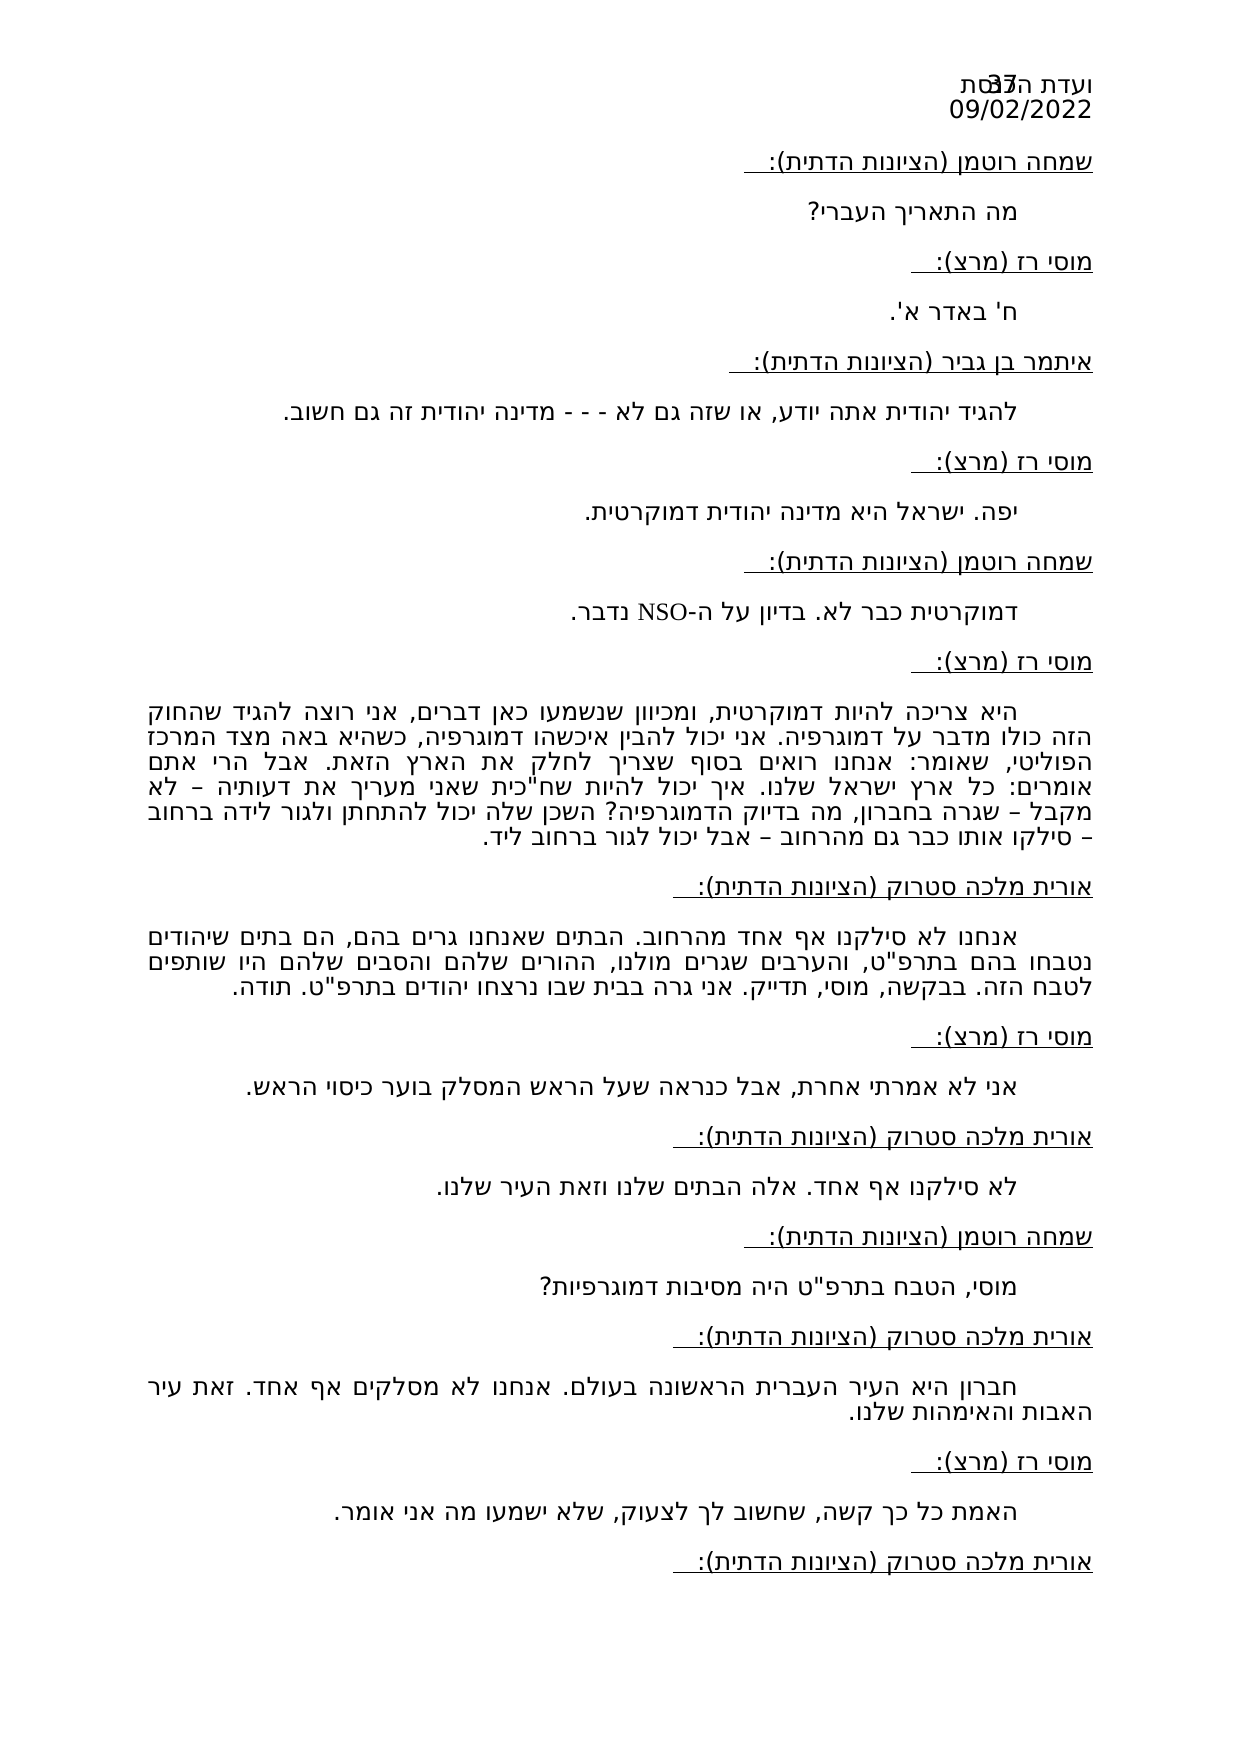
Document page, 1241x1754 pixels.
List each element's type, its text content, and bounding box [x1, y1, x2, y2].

text אנחנו לא סילקנו אף אחד מהרחוב. הבתים שאנחנו גרים בהם, הם בתים שיהודים נטבחו בהם בתרפ"ט, והערבים שגרים מולנו, ההורים שלהם והסבים שלהם היו שותפים לטבח הזה. בבקשה, מוסי, תדייק. אני גרה בבית שבו נרצחו יהודים בתרפ"ט. תודה. [147, 925, 1093, 1000]
text << קריאה >> אורית מלכה סטרוק (הציונות הדתית): << קריאה >> [147, 875, 1093, 900]
text << דובר_המשך >> מוסי רז (מרצ): << דובר_המשך >> [147, 650, 1093, 675]
text << קריאה >> אורית מלכה סטרוק (הציונות הדתית): << קריאה >> [147, 1125, 1093, 1150]
text << קריאה >> שמחה רוטמן (הציונות הדתית): << קריאה >> [147, 1225, 1093, 1250]
text << קריאה >> שמחה רוטמן (הציונות הדתית): << קריאה >> [147, 150, 1093, 175]
text << קריאה >> שמחה רוטמן (הציונות הדתית): << קריאה >> [147, 550, 1093, 575]
text << קריאה >> אורית מלכה סטרוק (הציונות הדתית): << קריאה >> [147, 1550, 1093, 1575]
text אני לא אמרתי אחרת, אבל כנראה שעל הראש המסלק בוער כיסוי הראש. [147, 1075, 1093, 1100]
text מה התאריך העברי? [147, 200, 1093, 225]
text לא סילקנו אף אחד. אלה הבתים שלנו וזאת העיר שלנו. [147, 1175, 1093, 1200]
text ח' באדר א'. [147, 300, 1093, 325]
text << דובר_המשך >> מוסי רז (מרצ): << דובר_המשך >> [147, 450, 1093, 475]
text להגיד יהודית אתה יודע, או שזה גם לא - - - מדינה יהודית זה גם חשוב. [147, 400, 1093, 425]
text << דובר_המשך >> מוסי רז (מרצ): << דובר_המשך >> [147, 1025, 1093, 1050]
text דמוקרטית כבר לא. בדיון על ה-NSO נדבר. [147, 600, 1093, 625]
text האמת כל כך קשה, שחשוב לך לצעוק, שלא ישמעו מה אני אומר. [147, 1500, 1093, 1525]
text יפה. ישראל היא מדינה יהודית דמוקרטית. [147, 500, 1093, 525]
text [147, 1450, 1093, 1475]
text חברון היא העיר העברית הראשונה בעולם. אנחנו לא מסלקים אף אחד. זאת עיר האבות והאימהות שלנו. [147, 1375, 1093, 1425]
text << קריאה >> אורית מלכה סטרוק (הציונות הדתית): << קריאה >> [147, 1325, 1093, 1350]
text היא צריכה להיות דמוקרטית, ומכיוון שנשמעו כאן דברים, אני רוצה להגיד שהחוק הזה כולו מדבר על דמוגרפיה. אני יכול להבין איכשהו דמוגרפיה, כשהיא באה מצד המרכז הפוליטי, שאומר: אנחנו רואים בסוף שצריך לחלק את הארץ הזאת. אבל הרי אתם אומרים: כל ארץ ישראל שלנו. איך יכול להיות שח"כית שאני מעריך את דעותיה – לא מקבל – שגרה בחברון, מה בדיוק הדמוגרפיה? השכן שלה יכול להתחתן ולגור לידה ברחוב – סילקו אותו כבר גם מהרחוב – אבל יכול לגור ברחוב ליד. [147, 700, 1093, 850]
text << קריאה >> איתמר בן גביר (הציונות הדתית): << קריאה >> [147, 350, 1093, 375]
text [147, 250, 1093, 275]
text מוסי, הטבח בתרפ"ט היה מסיבות דמוגרפיות? [147, 1275, 1093, 1300]
